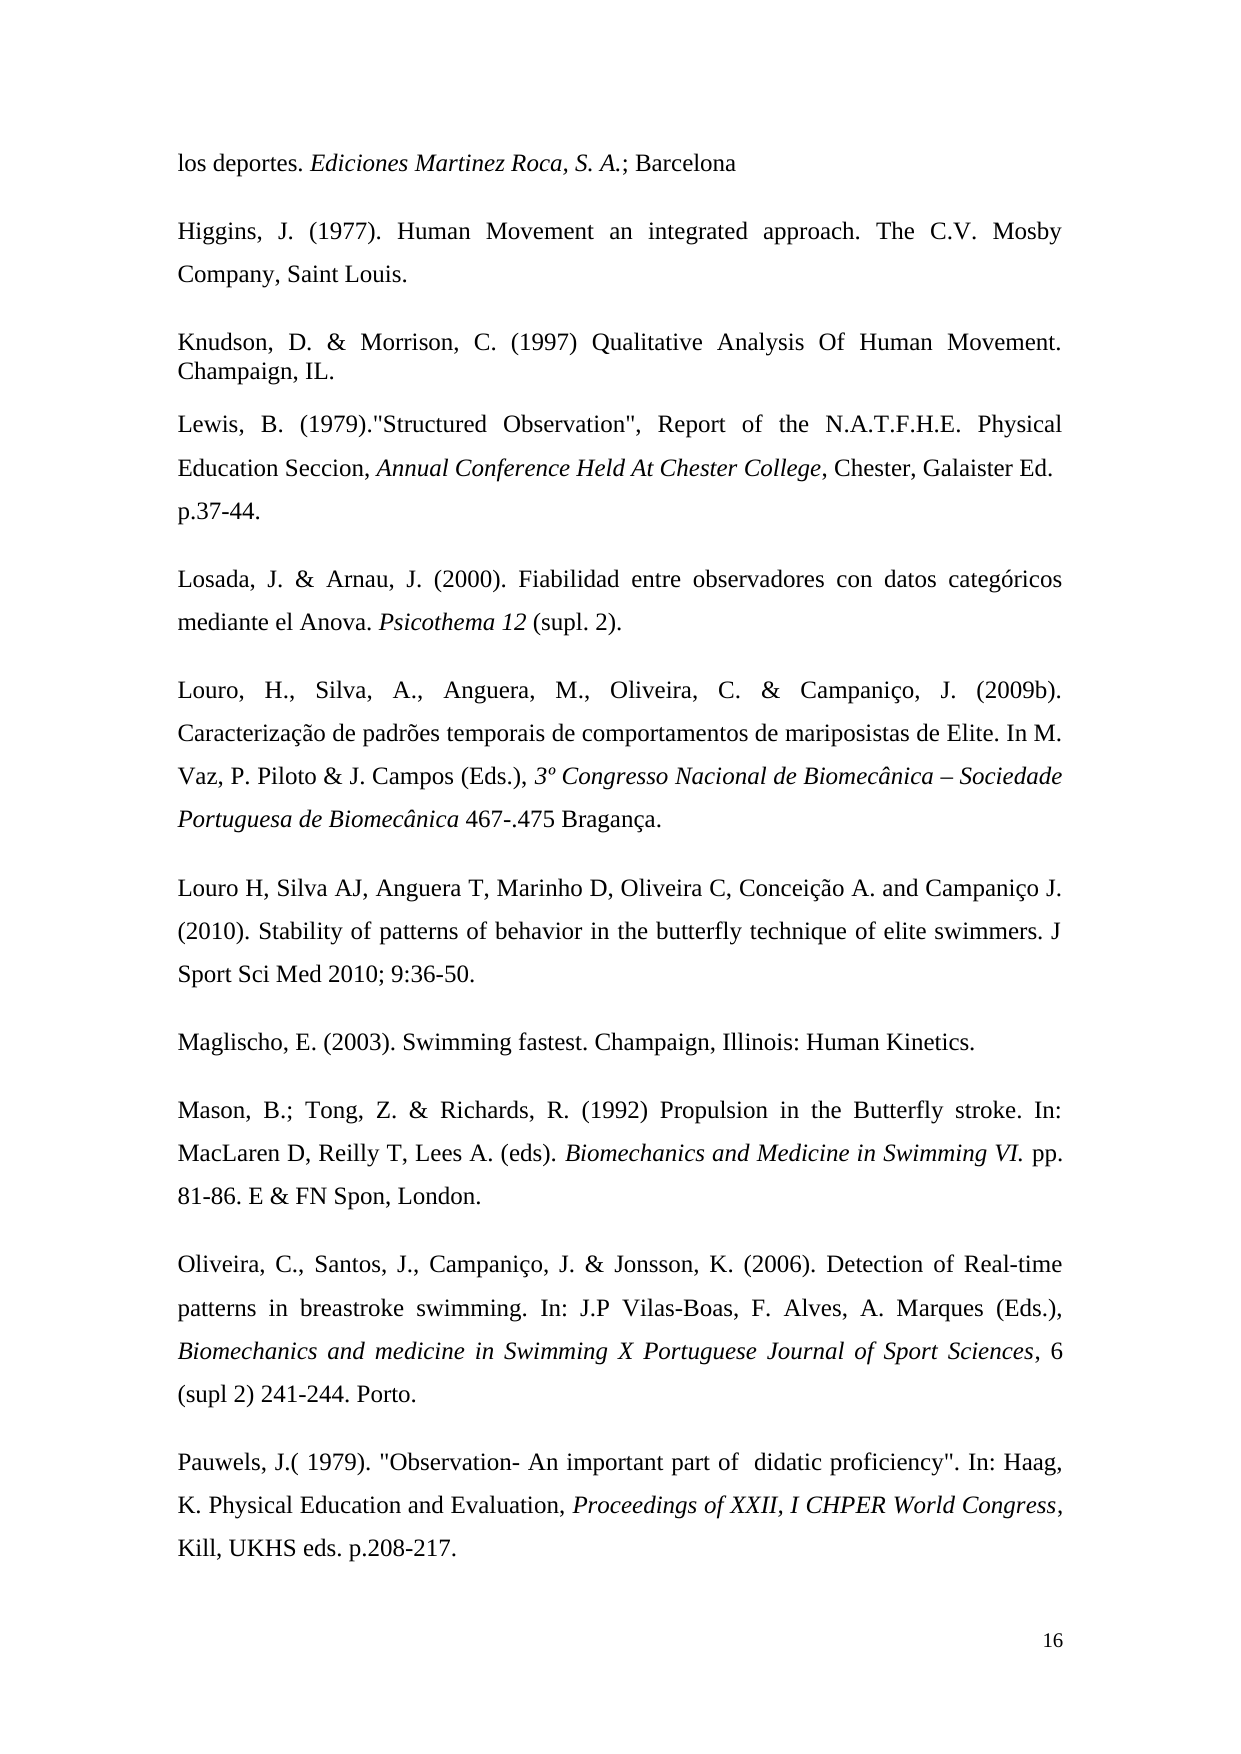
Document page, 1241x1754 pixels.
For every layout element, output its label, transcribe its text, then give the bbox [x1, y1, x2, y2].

text Pauwels, J.( 1979). "Observation- An important part of didatic proficiency". In: Haag, K. Physical Education and Evaluation, Proceedings of XXII, I CHPER World Congress, Kill, UKHS eds. p.208-217. [177, 1447, 1063, 1562]
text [177, 148, 1063, 176]
text Oliveira, C., Santos, J., Campaniço, J. & Jonsson, K. (2006). Detection of Real-time patterns in breastroke swimming. In: J.P Vilas-Boas, F. Alves, A. Marques (Eds.), Biomechanics and medicine in Swimming X Portuguese Journal of Sport Sciences, 6 (supl 2) 241-244. Porto. [177, 1249, 1063, 1408]
text Losada, J. & Arnau, J. (2000). Fiabilidad entre observadores con datos categóricos mediante el Anova. Psicothema 12 (supl. 2). [177, 564, 1063, 636]
text Mason, B.; Tong, Z. & Richards, R. (1992) Propulsion in the Butterfly stroke. In: MacLaren D, Reilly T, Lees A. (eds). Biomechanics and Medicine in Swimming VI. pp. 81-86. E & FN Spon, London. [177, 1095, 1063, 1210]
text Maglischo, E. (2003). Swimming fastest. Champaign, Illinois: Human Kinetics. [177, 1027, 1063, 1056]
text Lewis, B. (1979)."Structured Observation", Report of the N.A.T.F.H.E. Physical Education Seccion, Annual Conference Held At Chester College, Chester, Galaister Ed. p.37-44. [177, 409, 1063, 524]
text Louro, H., Silva, A., Anguera, M., Oliveira, C. & Campaniço, J. (2009b). Caracterização de padrões temporais de comportamentos de mariposistas de Elite. In M. Vaz, P. Piloto & J. Campos (Eds.), 3º Congresso Nacional de Biomecânica – Sociedade Portuguesa de Biomecânica 467-.475 Bragança. [177, 675, 1063, 833]
text Higgins, J. (1977). Human Movement an integrated approach. The C.V. Mosby Company, Saint Louis. [177, 216, 1063, 288]
text Louro H, Silva AJ, Anguera T, Marinho D, Oliveira C, Conceição A. and Campaniço J.(2010). Stability of patterns of behavior in the butterfly technique of elite swimmers. J Sport Sci Med 2010; 9:36-50. [177, 873, 1063, 988]
text Knudson, D. & Morrison, C. (1997) Qualitative Analysis Of Human Movement. Champaign, IL. [177, 327, 1063, 384]
